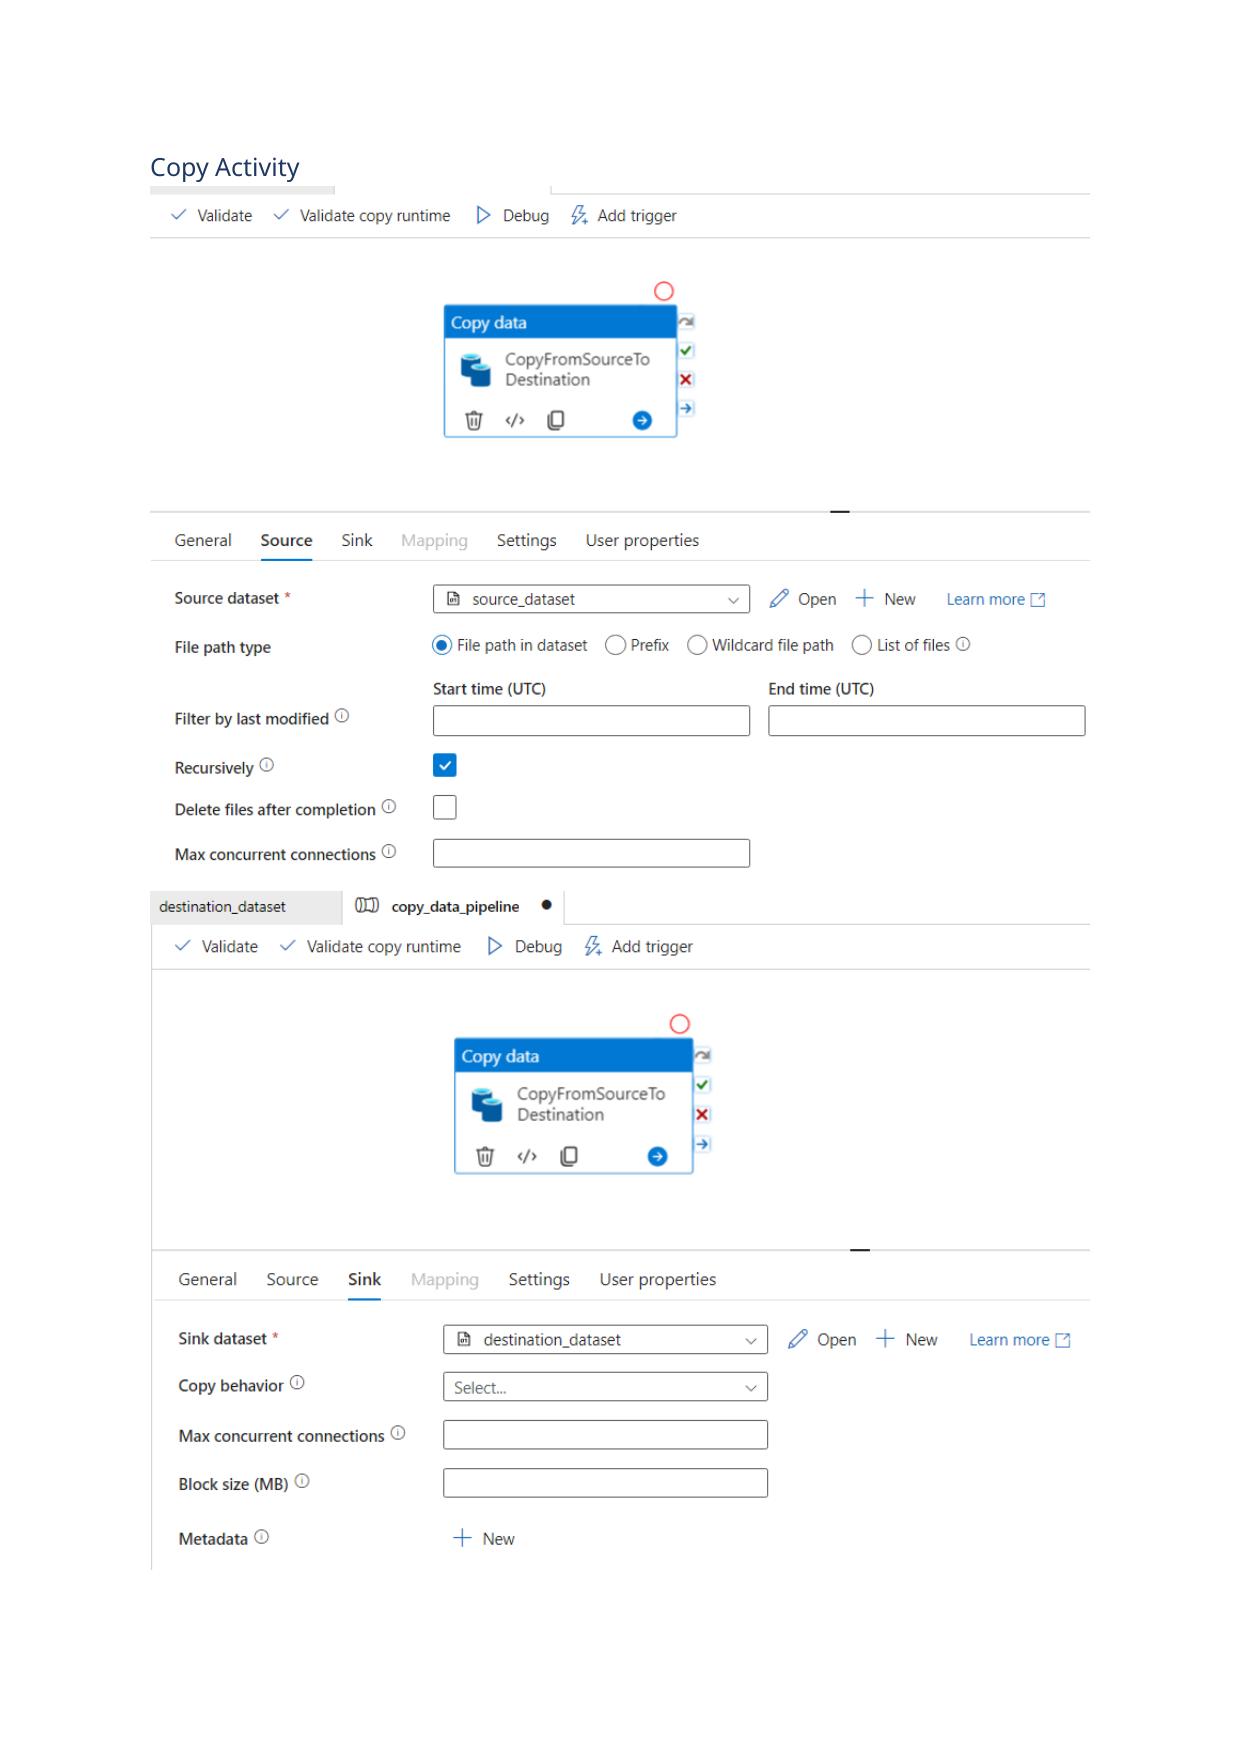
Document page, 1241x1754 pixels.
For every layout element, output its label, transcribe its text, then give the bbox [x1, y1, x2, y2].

picture [150, 186, 1091, 873]
subtitle Copy Activity [150, 150, 1090, 184]
picture [150, 891, 1091, 1570]
